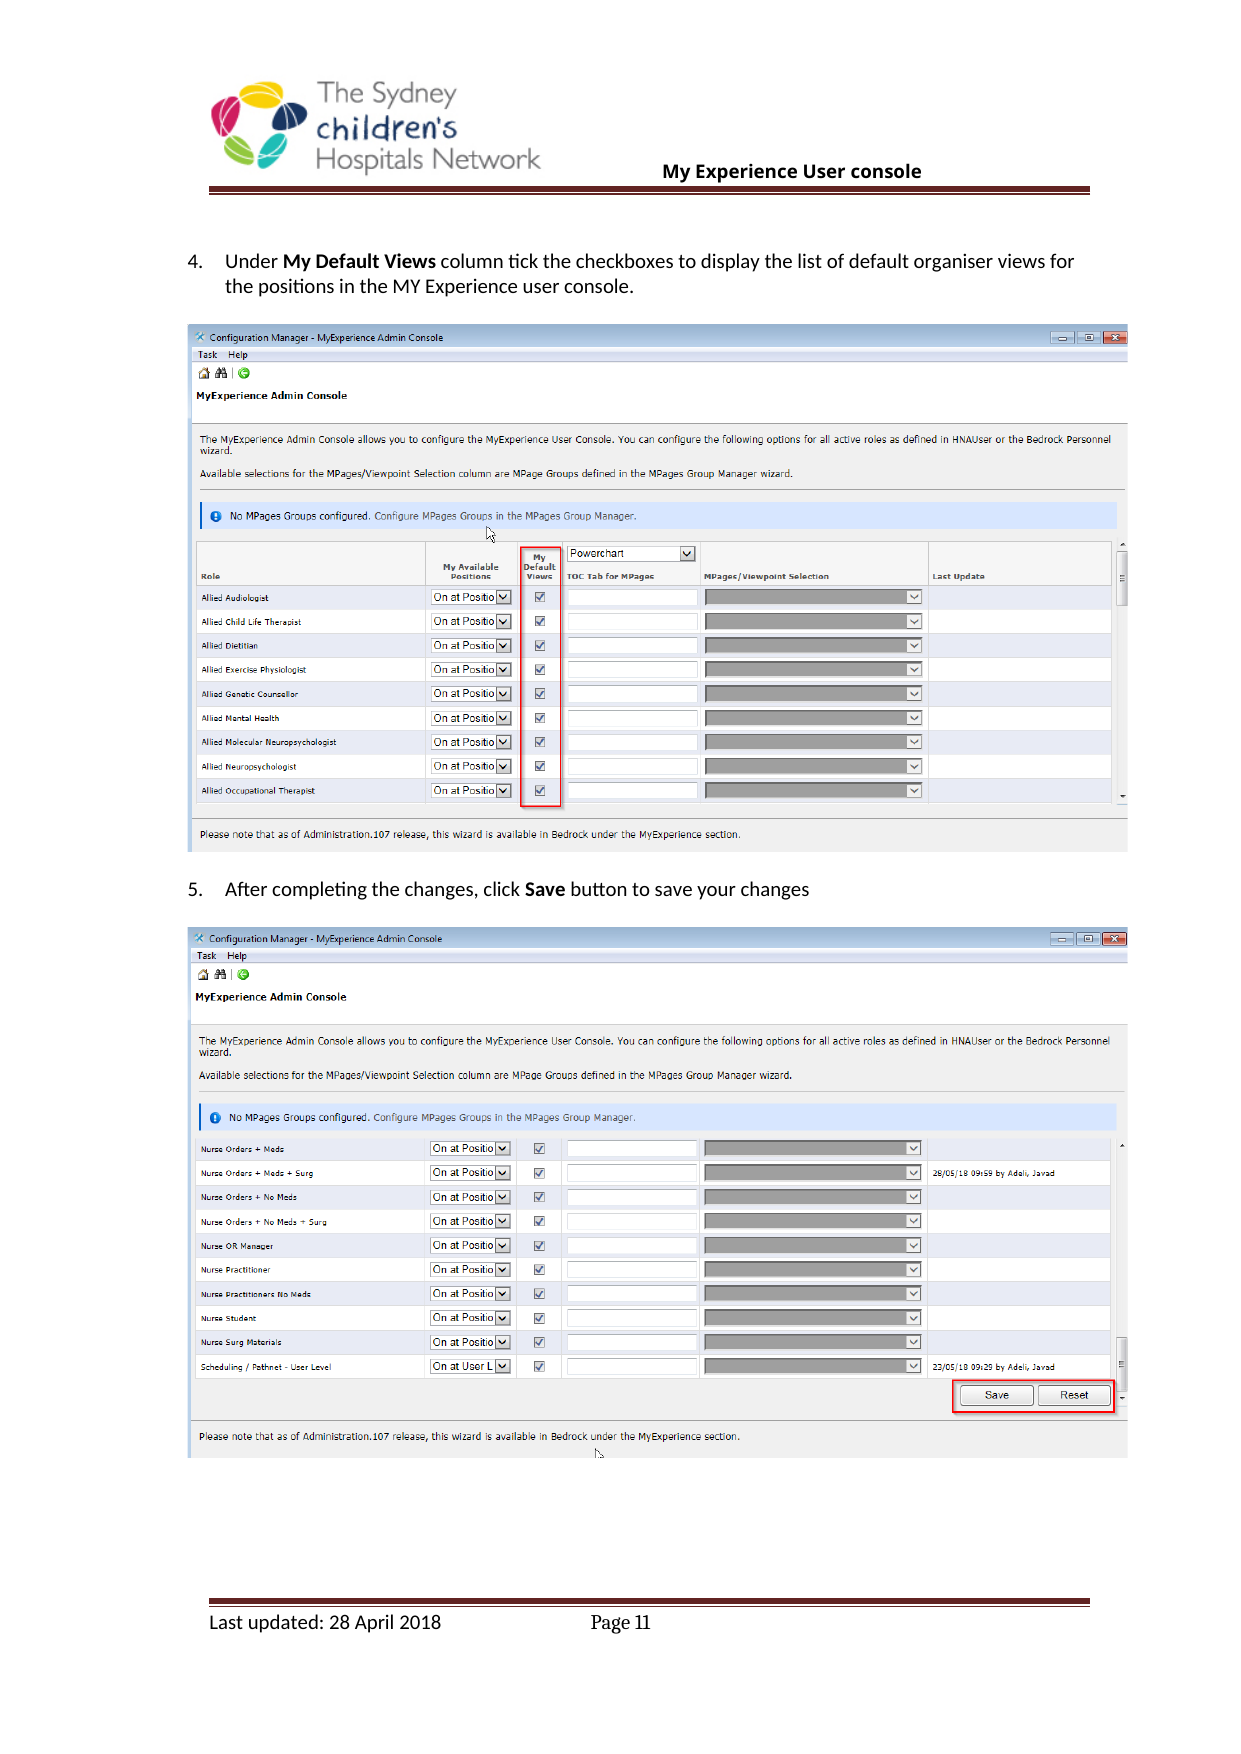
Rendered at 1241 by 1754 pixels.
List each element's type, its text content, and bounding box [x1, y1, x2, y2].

picture [209, 73, 545, 179]
picture [187, 324, 1128, 852]
list Under My Default Views column tick the checkboxes to display the list of default organiser views for the positions in the MY Experience user console. [187, 248, 1090, 299]
list After completing the changes, click Save button to save your changes [187, 876, 1090, 902]
picture [187, 927, 1128, 1458]
